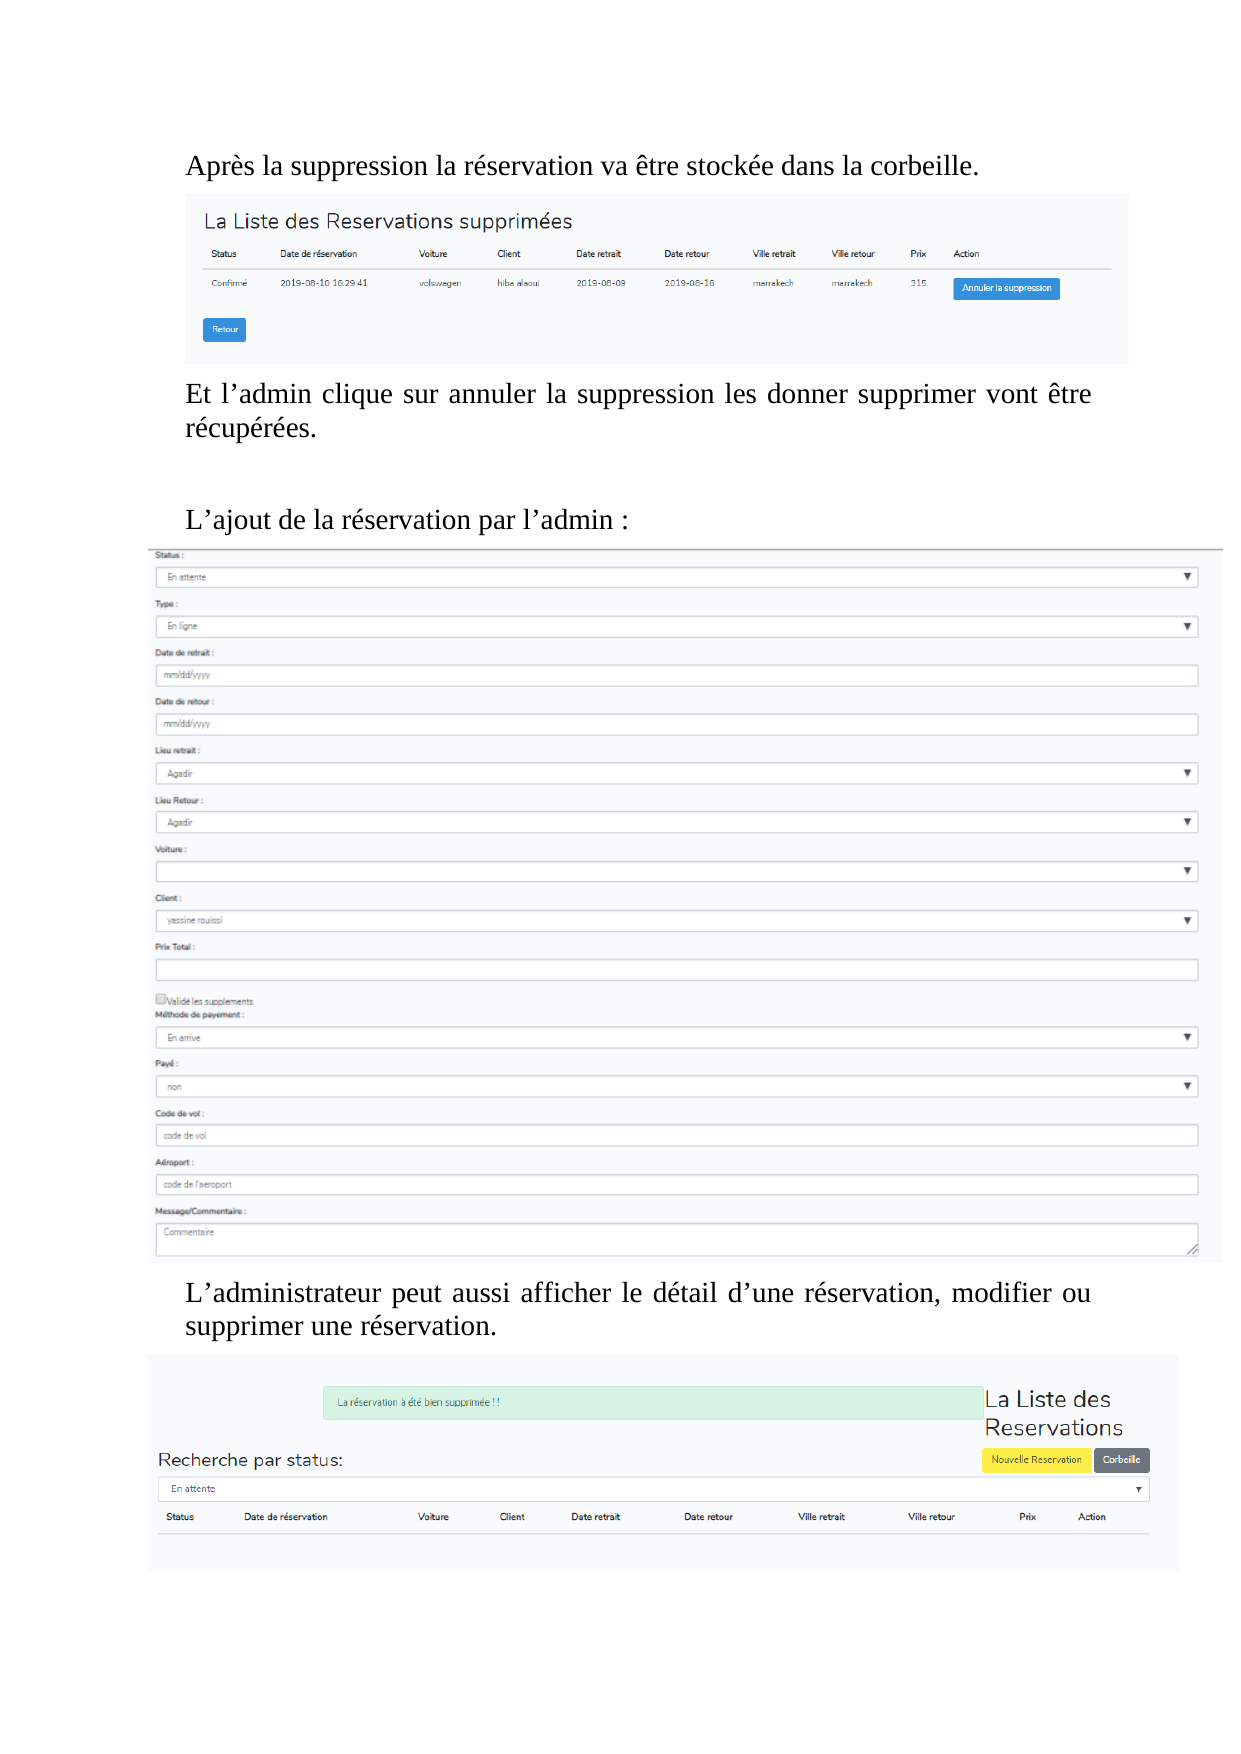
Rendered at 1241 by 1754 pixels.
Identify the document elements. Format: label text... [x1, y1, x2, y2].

text L’administrateur peut aussi afficher le détail d’une réservation, modifier ou supprimer une réservation. [185, 1275, 1093, 1342]
text L’ajout de la réservation par l’admin : [185, 502, 1093, 536]
picture [147, 1354, 1179, 1570]
text Et l’admin clique sur annuler la suppression les donner supprimer vont être récupérées. [185, 376, 1093, 443]
picture [147, 548, 1224, 1263]
picture [185, 193, 1129, 364]
text Après la suppression la réservation va être stockée dans la corbeille. [185, 148, 1093, 181]
